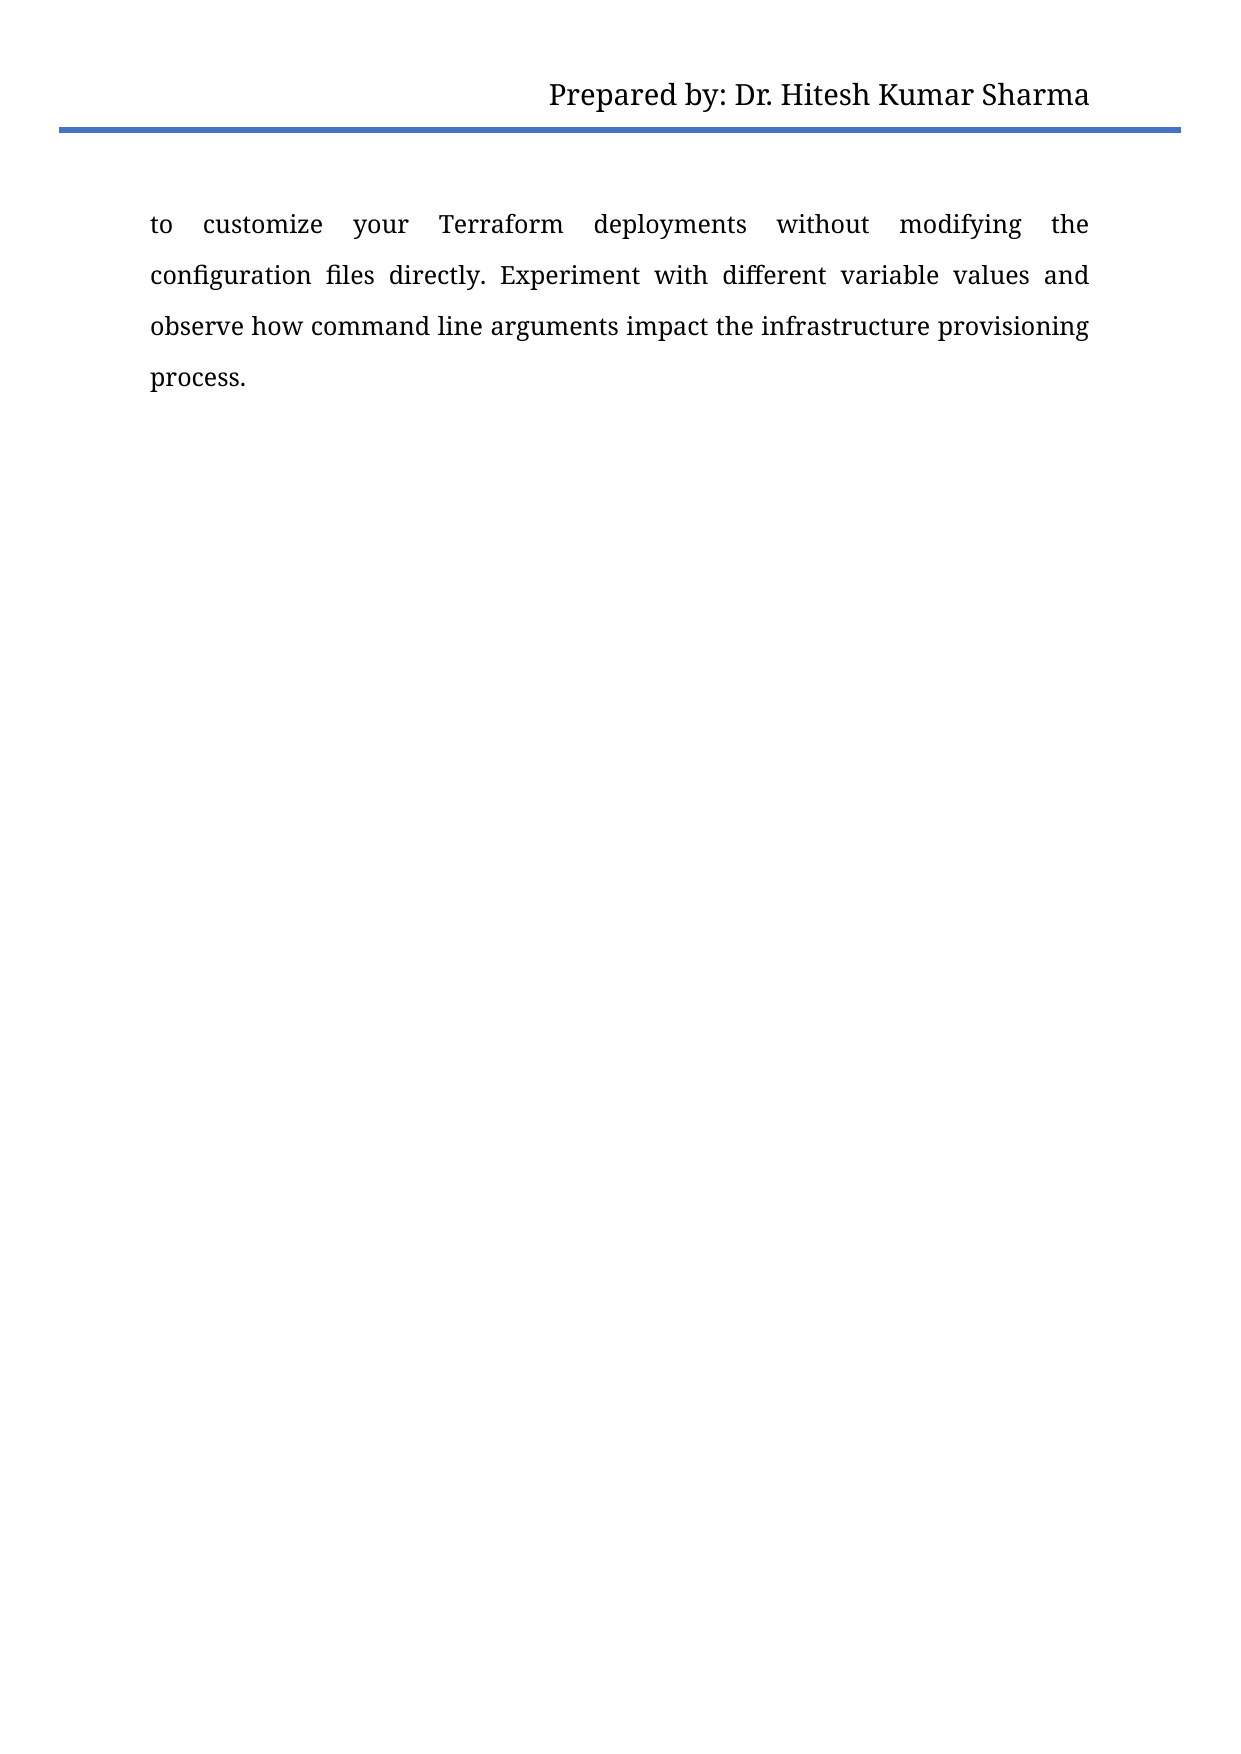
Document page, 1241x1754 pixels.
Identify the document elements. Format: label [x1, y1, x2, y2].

text [150, 207, 1090, 394]
